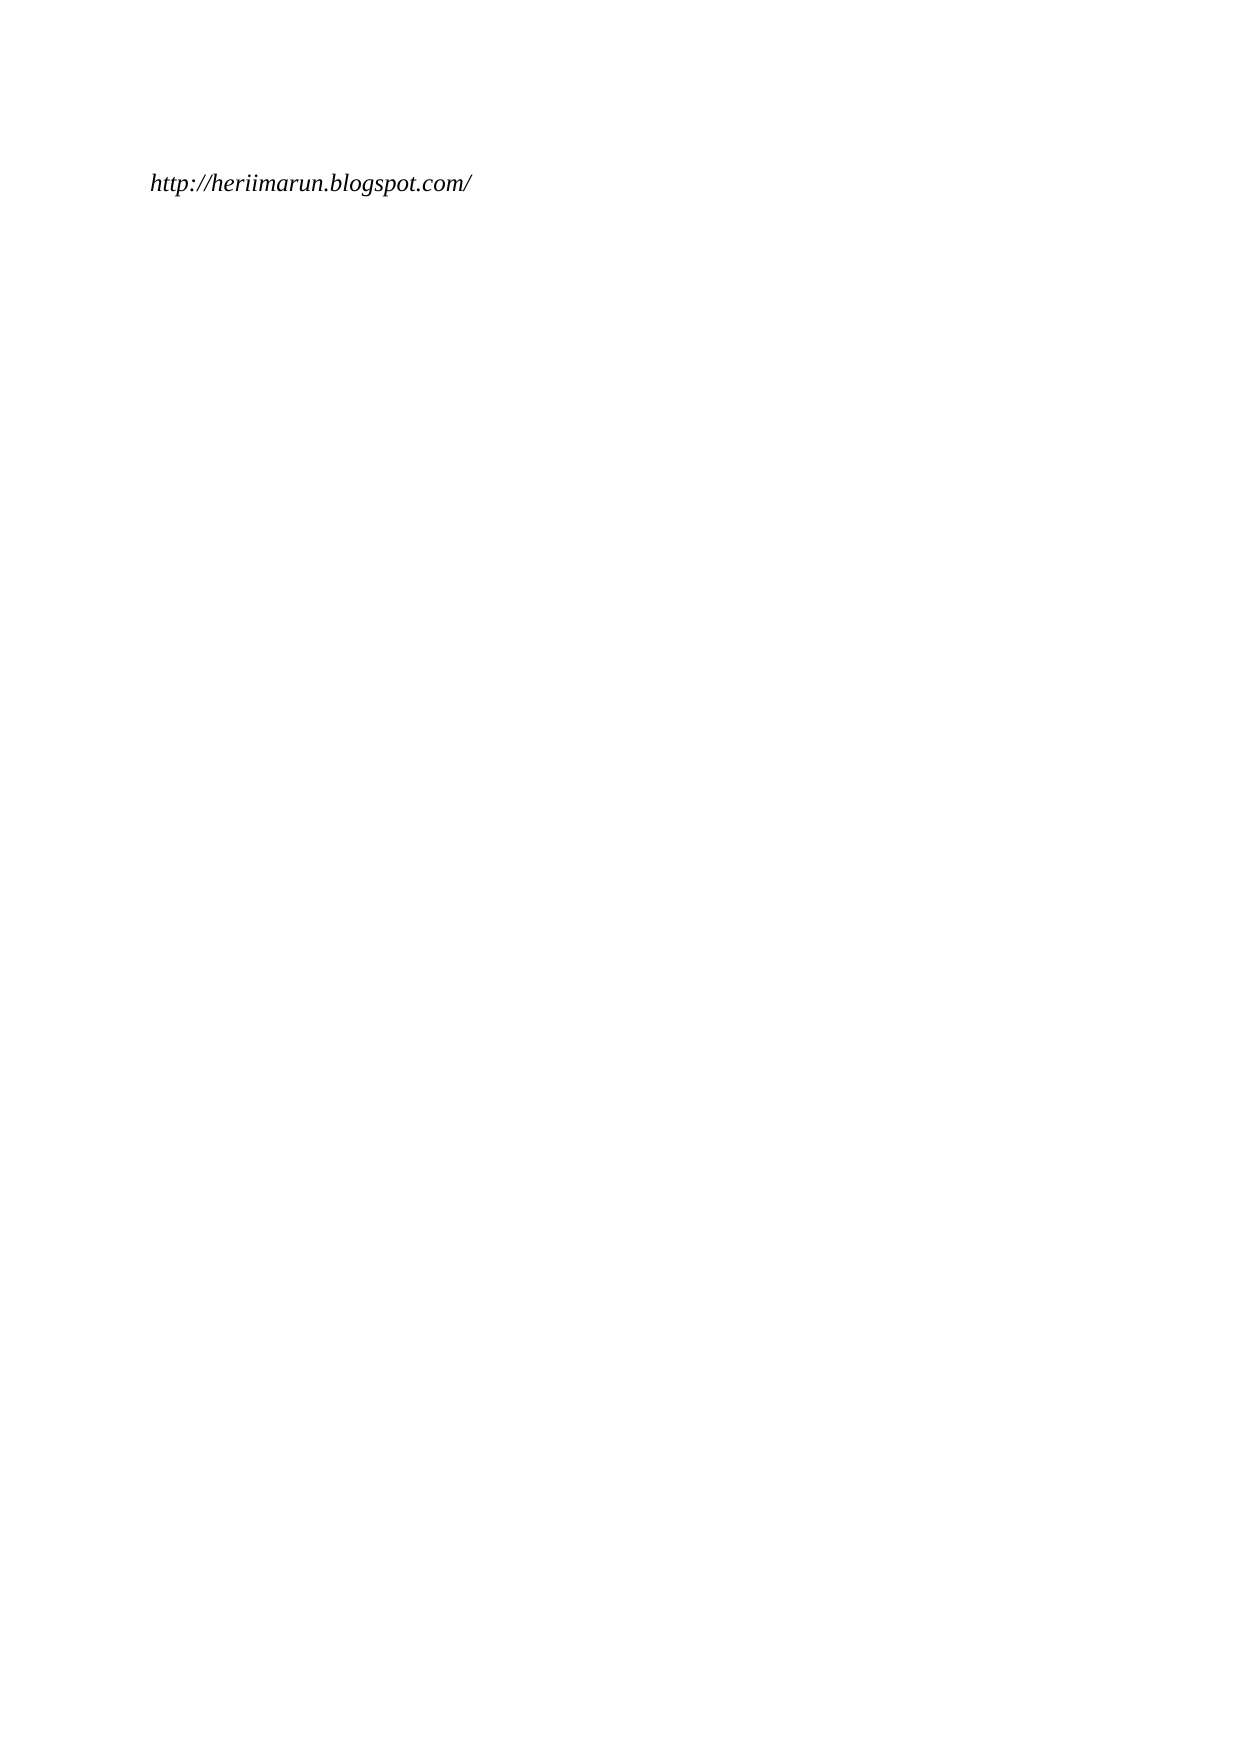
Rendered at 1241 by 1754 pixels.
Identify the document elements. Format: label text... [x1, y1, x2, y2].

text http://heriimarun.blogspot.com/ [150, 150, 1090, 196]
